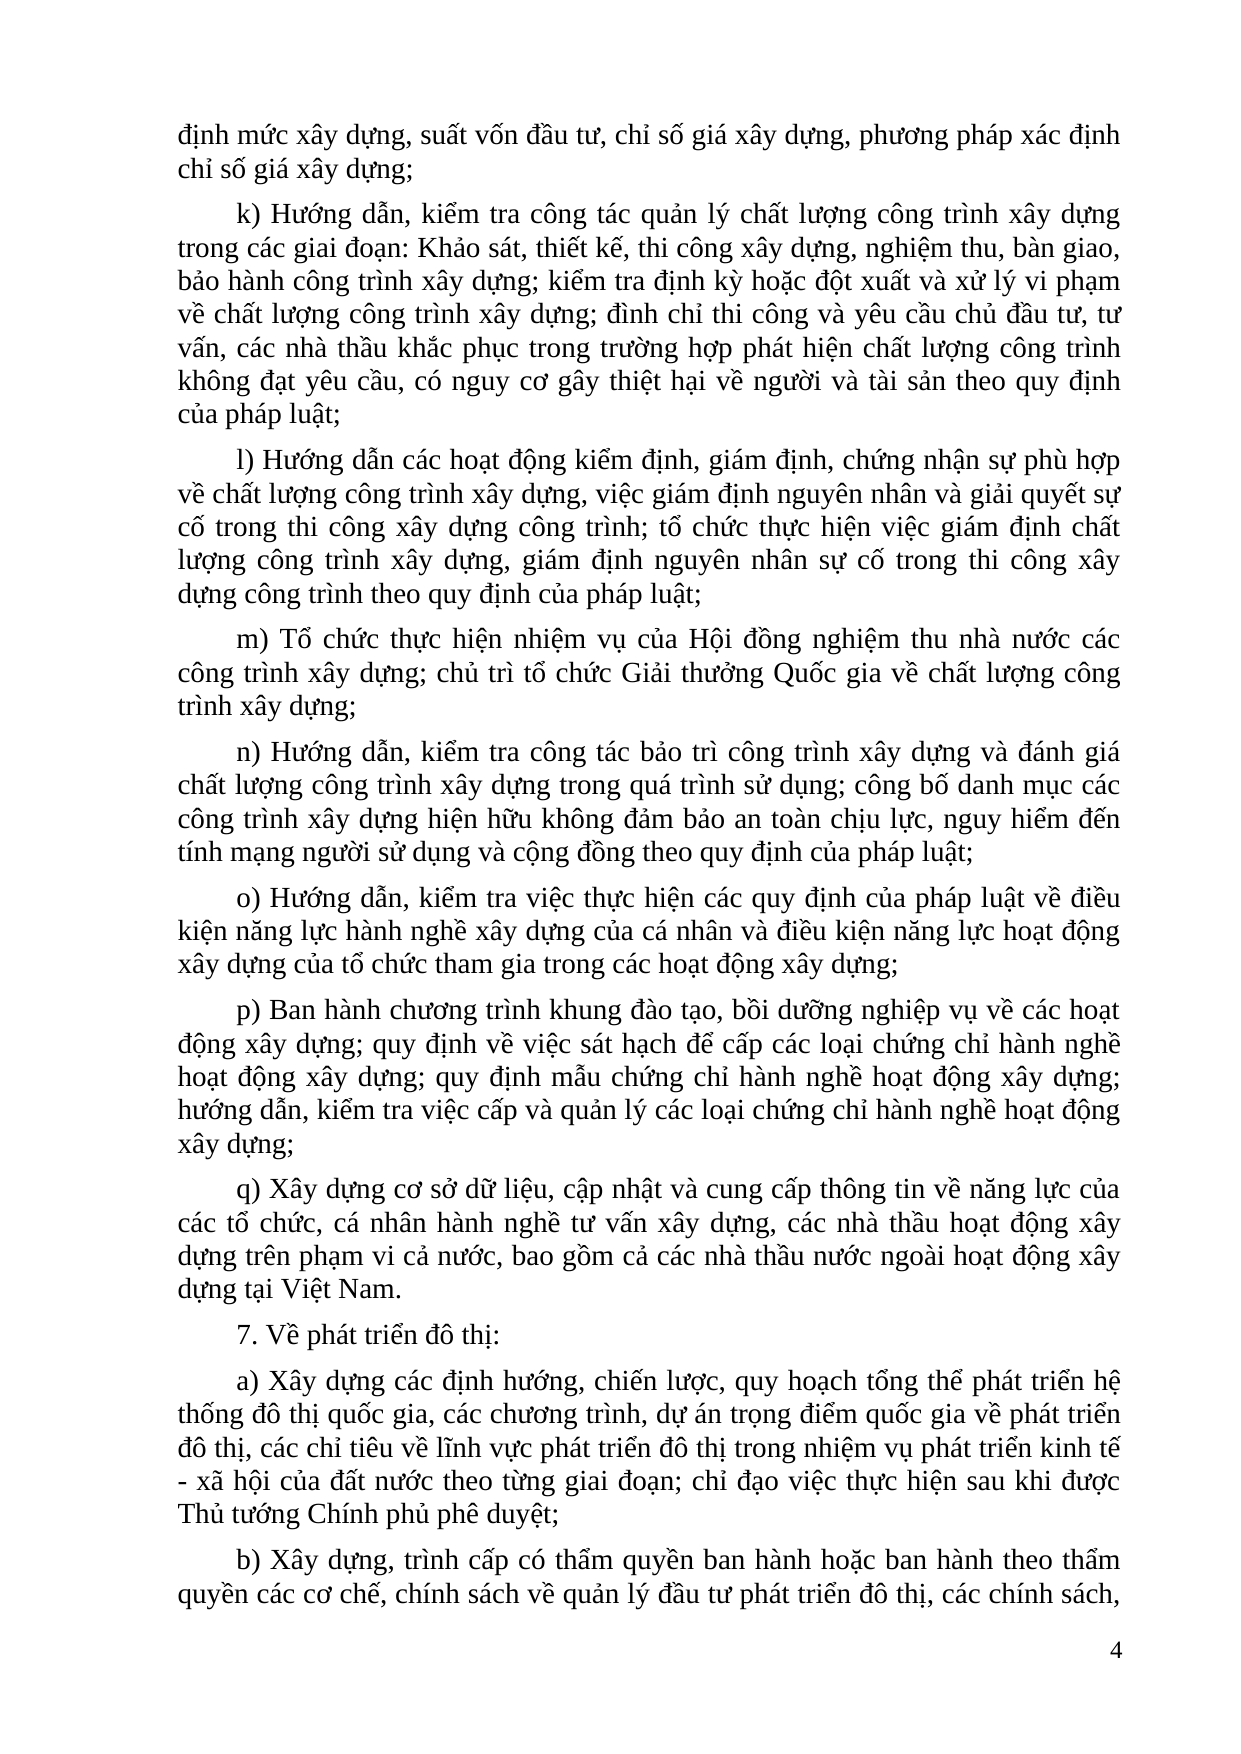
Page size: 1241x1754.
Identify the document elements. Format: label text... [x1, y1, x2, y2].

text n) Hướng dẫn, kiểm tra công tác bảo trì công trình xây dựng và đánh giá chất lượng công trình xây dựng trong quá trình sử dụng; công bố danh mục các công trình xây dựng hiện hữu không đảm bảo an toàn chịu lực, nguy hiểm đến tính mạng người sử dụng và cộng đồng theo quy định của pháp luật; [177, 735, 1122, 868]
text 7. Về phát triển đô thị: [177, 1318, 1122, 1351]
text q) Xây dựng cơ sở dữ liệu, cập nhật và cung cấp thông tin về năng lực của các tổ chức, cá nhân hành nghề tư vấn xây dựng, các nhà thầu hoạt động xây dựng trên phạm vi cả nước, bao gồm cả các nhà thầu nước ngoài hoạt động xây dựng tại Việt Nam. [177, 1172, 1122, 1306]
text a) Xây dựng các định hướng, chiến lược, quy hoạch tổng thể phát triển hệ thống đô thị quốc gia, các chương trình, dự án trọng điểm quốc gia về phát triển đô thị, các chỉ tiêu về lĩnh vực phát triển đô thị trong nhiệm vụ phát triển kinh tế - xã hội của đất nước theo từng giai đoạn; chỉ đạo việc thực hiện sau khi được Thủ tướng Chính phủ phê duyệt; [177, 1364, 1122, 1531]
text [177, 1543, 1122, 1610]
text l) Hướng dẫn các hoạt động kiểm định, giám định, chứng nhận sự phù hợp về chất lượng công trình xây dựng, việc giám định nguyên nhân và giải quyết sự cố trong thi công xây dựng công trình; tổ chức thực hiện việc giám định chất lượng công trình xây dựng, giám định nguyên nhân sự cố trong thi công xây dựng công trình theo quy định của pháp luật; [177, 443, 1122, 610]
text p) Ban hành chương trình khung đào tạo, bồi dưỡng nghiệp vụ về các hoạt động xây dựng; quy định về việc sát hạch để cấp các loại chứng chỉ hành nghề hoạt động xây dựng; quy định mẫu chứng chỉ hành nghề hoạt động xây dựng; hướng dẫn, kiểm tra việc cấp và quản lý các loại chứng chỉ hành nghề hoạt động xây dựng; [177, 993, 1122, 1160]
text m) Tổ chức thực hiện nhiệm vụ của Hội đồng nghiệm thu nhà nước các công trình xây dựng; chủ trì tổ chức Giải thưởng Quốc gia về chất lượng công trình xây dựng; [177, 622, 1122, 722]
text k) Hướng dẫn, kiểm tra công tác quản lý chất lượng công trình xây dựng trong các giai đoạn: Khảo sát, thiết kế, thi công xây dựng, nghiệm thu, bàn giao, bảo hành công trình xây dựng; kiểm tra định kỳ hoặc đột xuất và xử lý vi phạm về chất lượng công trình xây dựng; đình chỉ thi công và yêu cầu chủ đầu tư, tư vấn, các nhà thầu khắc phục trong trường hợp phát hiện chất lượng công trình không đạt yêu cầu, có nguy cơ gây thiệt hại về người và tài sản theo quy định của pháp luật; [177, 197, 1122, 431]
text o) Hướng dẫn, kiểm tra việc thực hiện các quy định của pháp luật về điều kiện năng lực hành nghề xây dựng của cá nhân và điều kiện năng lực hoạt động xây dựng của tổ chức tham gia trong các hoạt động xây dựng; [177, 881, 1122, 981]
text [177, 118, 1122, 185]
